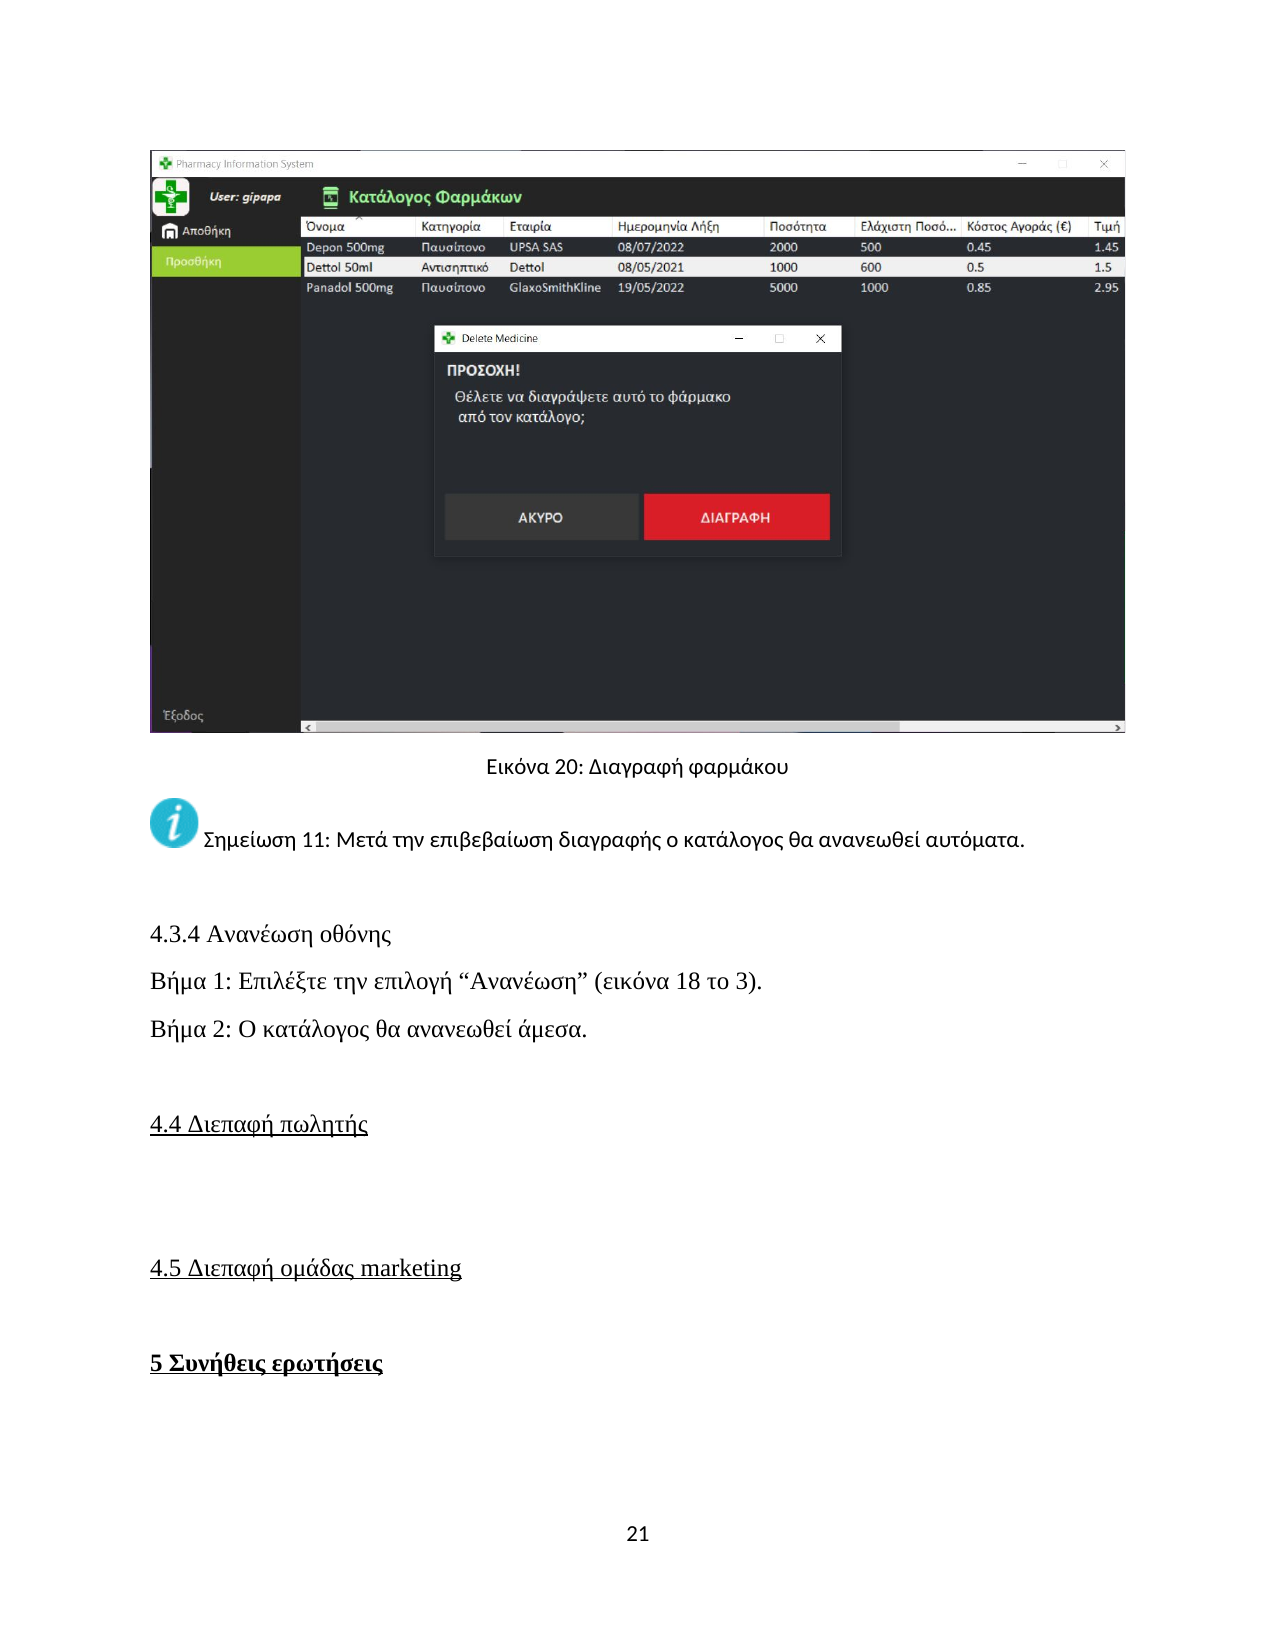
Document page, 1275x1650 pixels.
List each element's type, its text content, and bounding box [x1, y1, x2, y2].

text 4.4 Διεπαφή πωλητής [150, 1109, 1125, 1138]
text 5 Συνήθεις ερωτήσεις [150, 1348, 1125, 1377]
picture [150, 150, 1125, 733]
text 4.5 Διεπαφή ομάδας marketing [150, 1253, 1125, 1281]
text Εικόνα 20: Διαγραφή φαρμάκου [150, 752, 1125, 780]
picture [150, 798, 199, 848]
text Σημείωση 11: Μετά την επιβεβαίωση διαγραφής ο κατάλογος θα ανανεωθεί αυτόματα. [150, 799, 1125, 853]
text 4.3.4 Ανανέωση οθόνης [150, 919, 1125, 947]
text Βήμα 2: Ο κατάλογος θα ανανεωθεί άμεσα. [150, 1014, 1125, 1043]
text Βήμα 1: Επιλέξτε την επιλογή “Ανανέωση” (εικόνα 18 το 3). [150, 966, 1125, 995]
